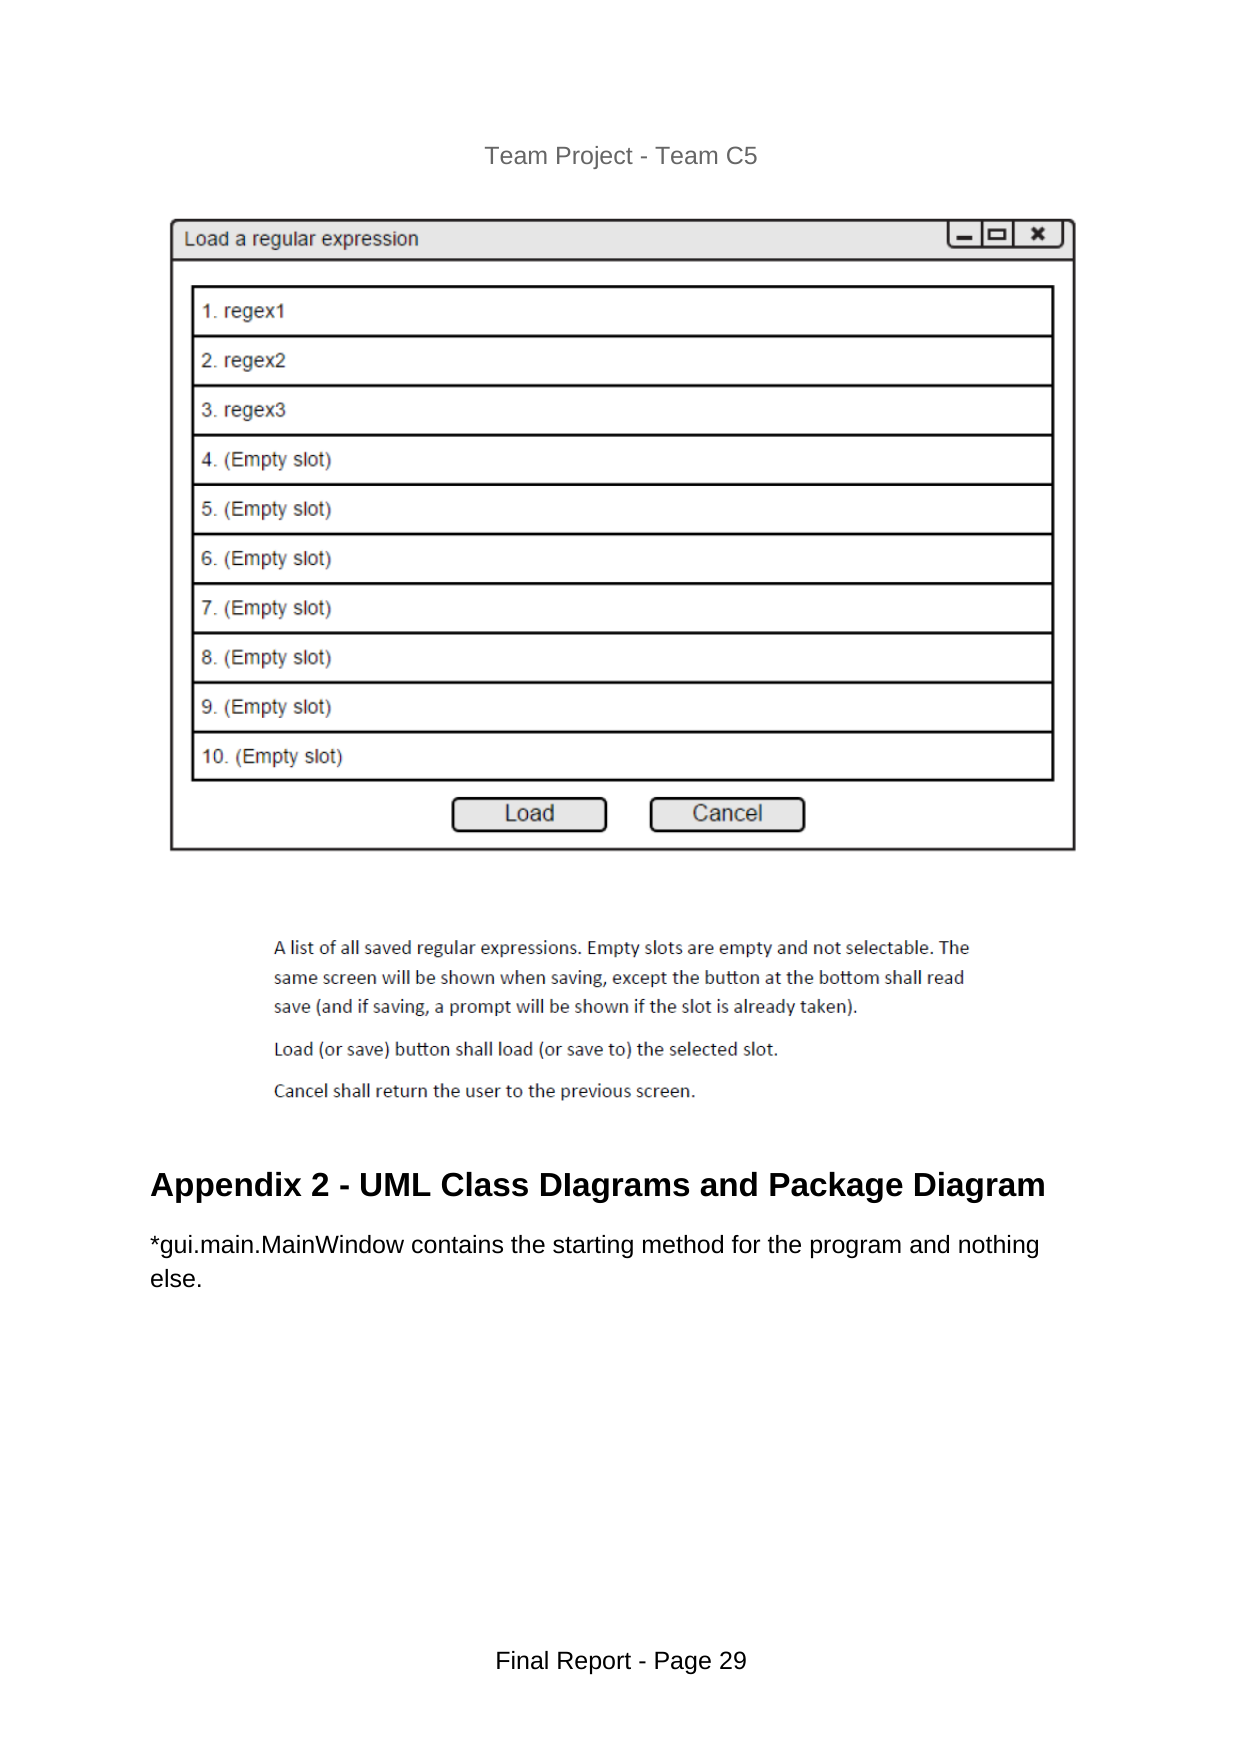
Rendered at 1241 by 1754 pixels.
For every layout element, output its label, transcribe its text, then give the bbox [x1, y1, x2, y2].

subtitle Appendix 2 - UML Class DIagrams and Package Diagram [150, 1166, 1092, 1204]
picture [150, 207, 1092, 1124]
text *gui.main.MainWindow contains the starting method for the program and nothing else. [150, 1231, 1092, 1292]
